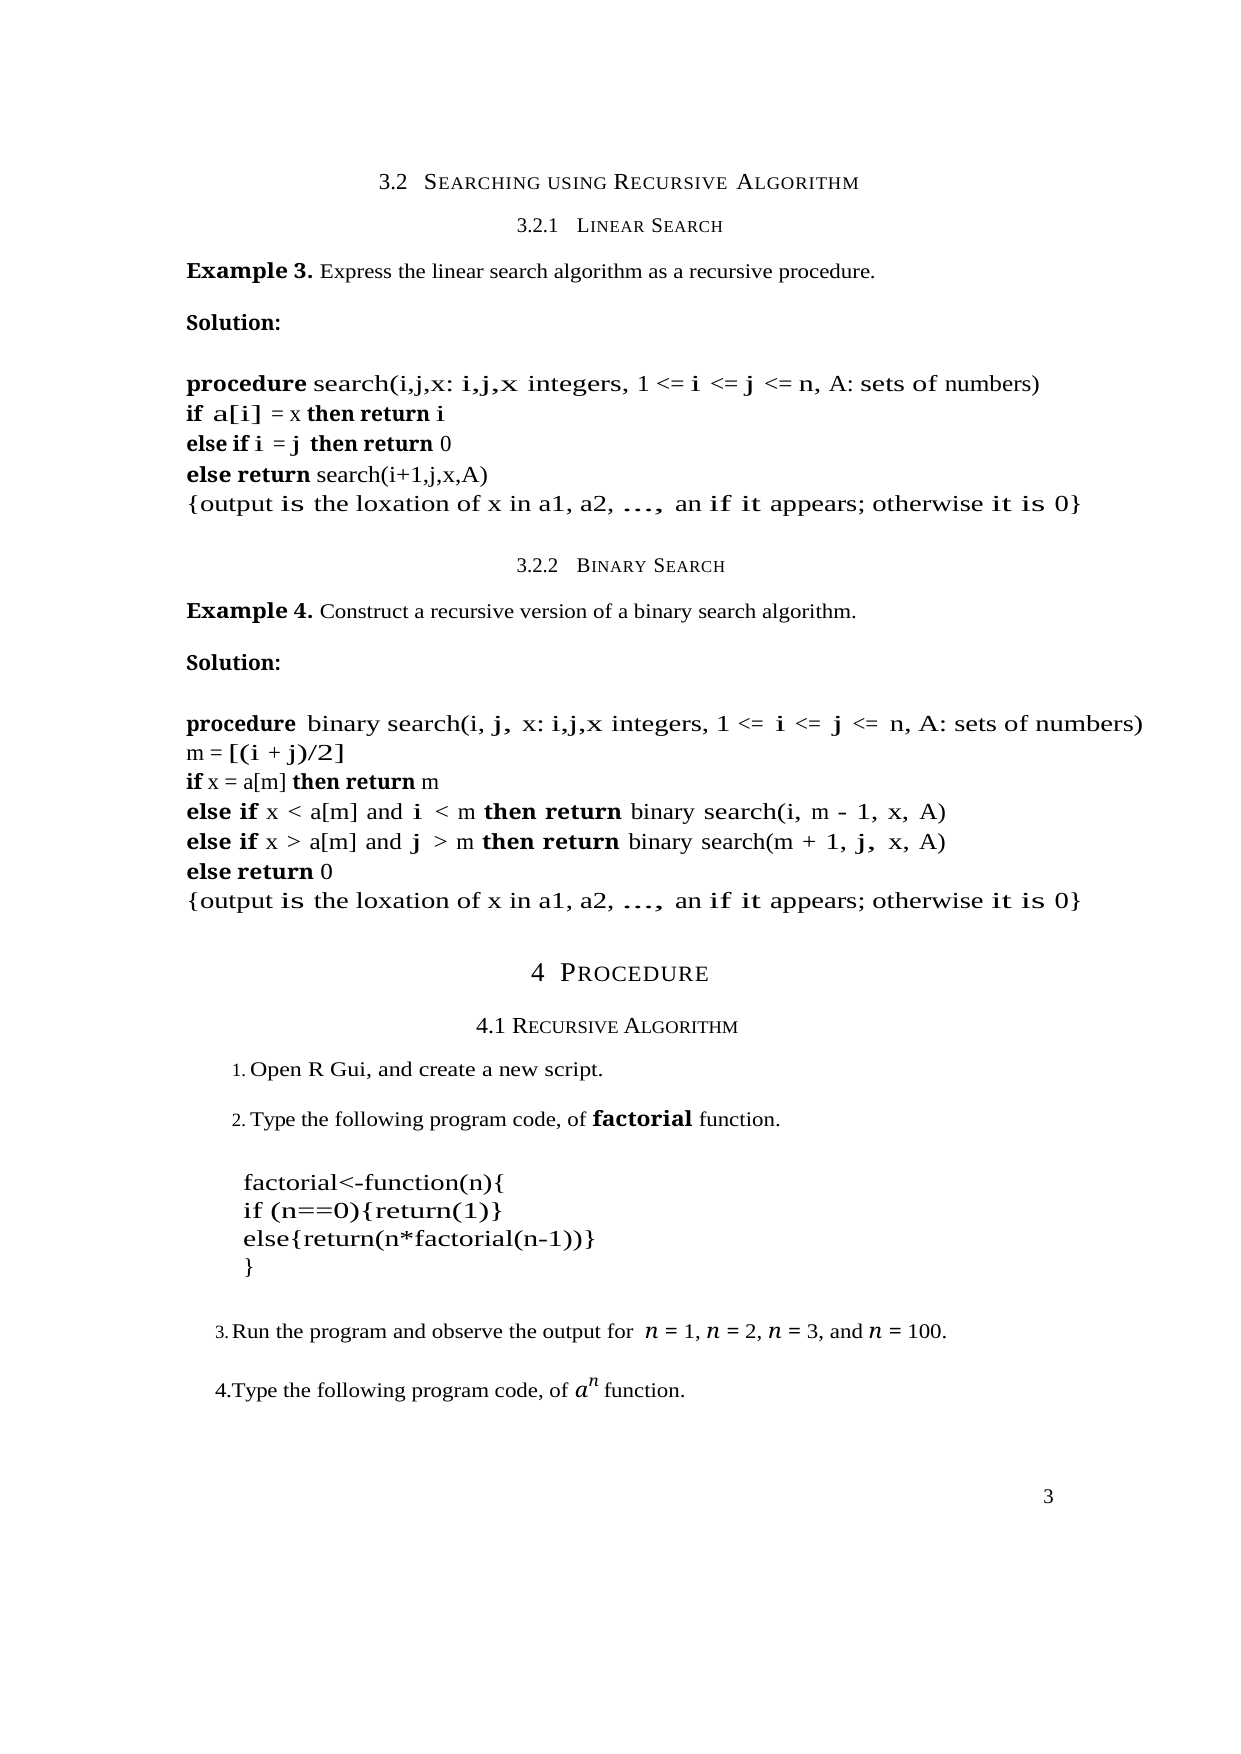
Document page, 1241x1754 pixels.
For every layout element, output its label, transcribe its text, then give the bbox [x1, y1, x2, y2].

text else{return(n*factorial(n-1))} [243, 1225, 1203, 1251]
subtitle {output is the loxation of x in a1, a2, ..., an if it appears; otherwise it is 0} [186, 490, 1203, 517]
list LINEAR SEARCH [517, 213, 1203, 237]
list Run the program and observe the output for n = 1, n = 2, n = 3, and n = 100. 4.Type the following program code, of an function. [215, 1316, 951, 1403]
text procedure binary search(i, j, x: i,j,x integers, 1 <= i <= j <= n, A: sets of numbers) m = [(i + j)/2] [186, 709, 1162, 765]
list Type the following program code, of factorial function. [232, 1104, 1203, 1133]
text } [243, 1253, 1203, 1279]
text if x = a[m] then return m [186, 767, 1203, 795]
text else if i = j then return 0 [186, 429, 1203, 458]
text Example 4. Construct a recursive version of a binary search algorithm. [186, 596, 1203, 625]
list SEARCHING USING RECURSIVE ALGORITHM [379, 168, 1203, 194]
text procedure search(i,j,x: i,j,x integers, 1 <= i <= j <= n, A: sets of numbers) [186, 369, 1203, 397]
list BINARY SEARCH [516, 553, 1203, 577]
list Open R Gui, and create a new script. [232, 1057, 1203, 1081]
subtitle {output is the loxation of x in a1, a2, ..., an if it appears; otherwise it is 0} [186, 887, 1203, 914]
subtitle factorial<-function(n){ if (n==0){return(1)} [243, 1169, 524, 1223]
text Example 3. Express the linear search algorithm as a recursive procedure. [186, 256, 1203, 285]
subtitle Solution: [186, 648, 1203, 676]
text 4.1 RECURSIVE ALGORITHM [476, 1012, 1203, 1038]
text if a[i] = x then return i [186, 399, 1203, 428]
subtitle Solution: [186, 308, 1203, 337]
subtitle PROCEDURE [531, 956, 1203, 987]
text else return search(i+1,j,x,A) [186, 460, 1203, 488]
text else if x < a[m] and i < m then return binary search(i, m - 1, x, A) else if x > a[m] and j > m then return binary search(m + 1, j, x, A) else return 0 [186, 797, 946, 886]
